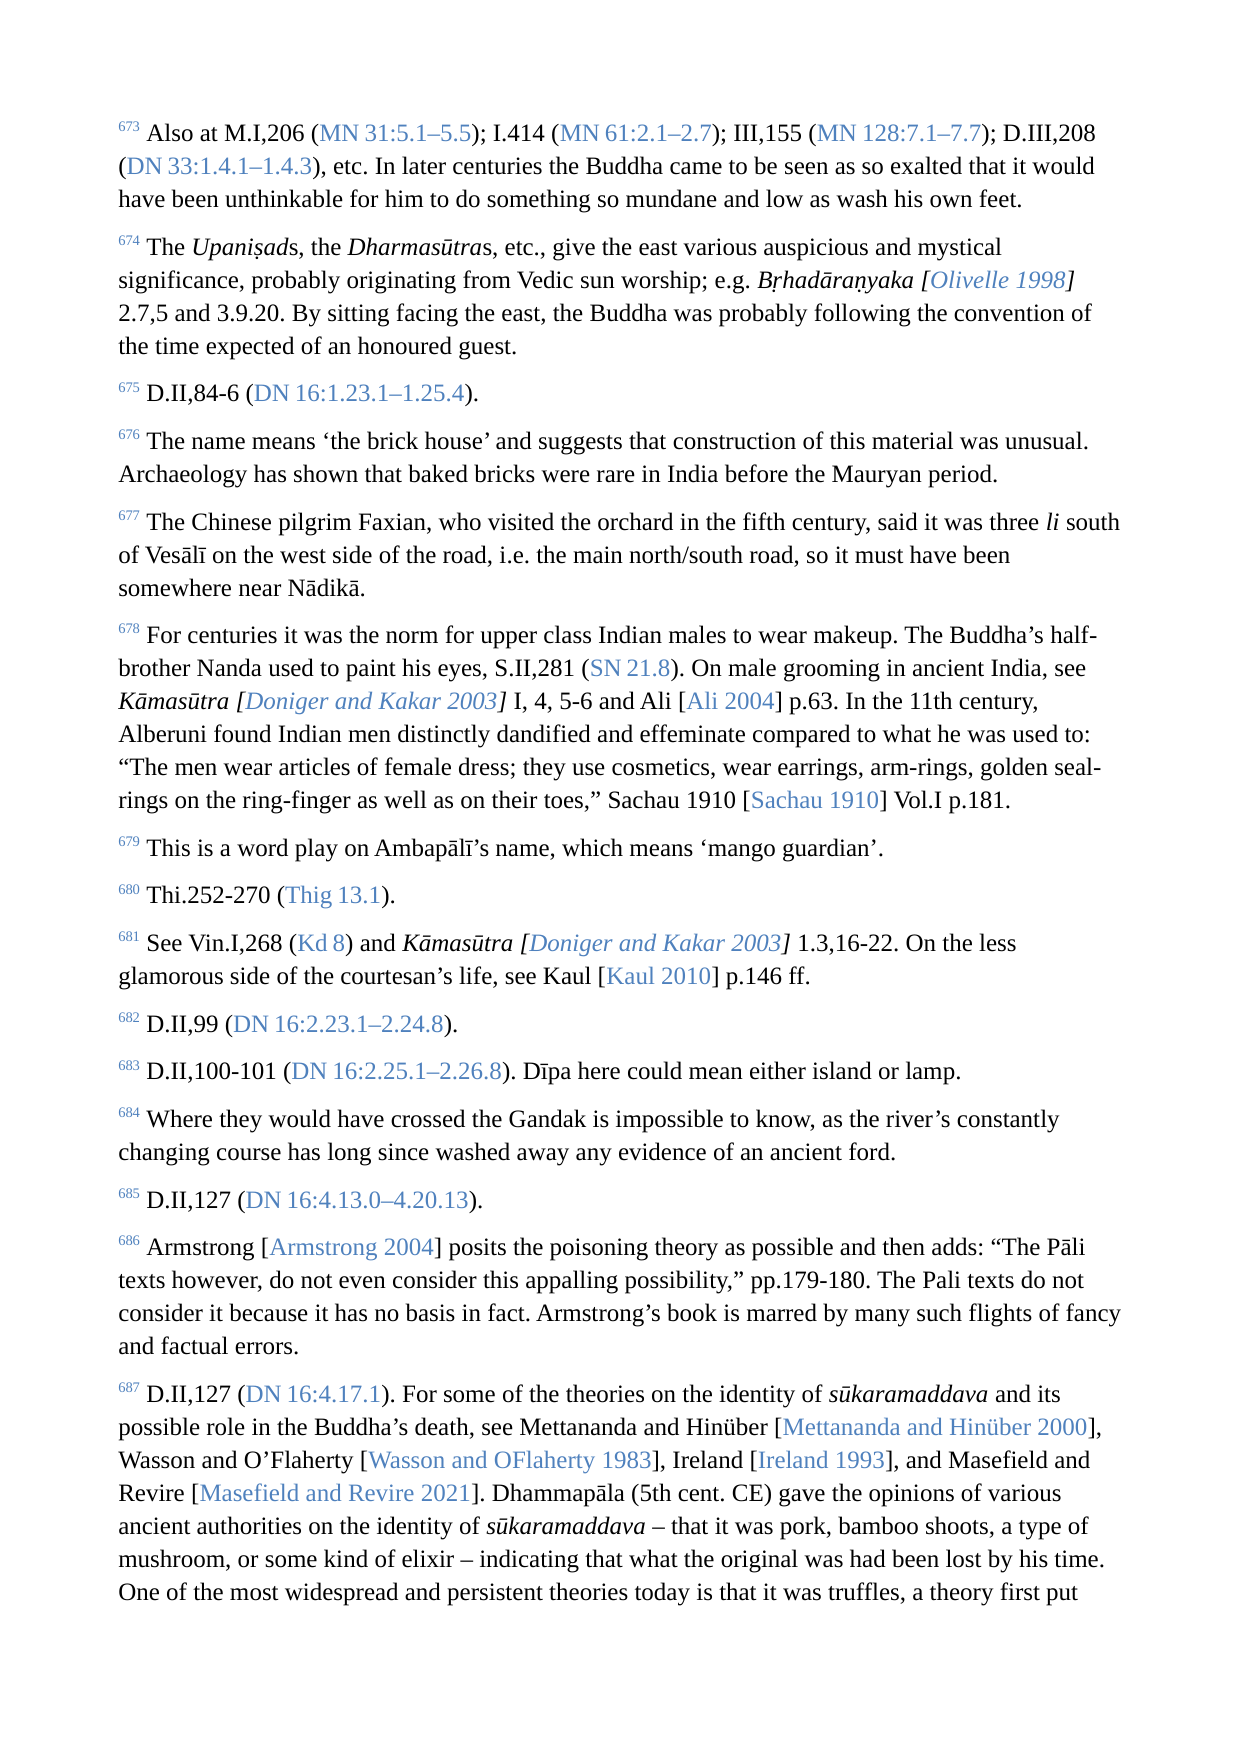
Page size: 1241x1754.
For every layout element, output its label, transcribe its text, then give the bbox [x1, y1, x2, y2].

text 682 D.II,99 (DN 16:2.23.1–2.24.8). [118, 1009, 1122, 1038]
text 674 The Upaniṣads, the Dharmasūtras, etc., give the east various auspicious and mystical significance, probably originating from Vedic sun worship; e.g. Bṛhadāraṇyaka [Olivelle 1998] 2.7,5 and 3.9.20. By sitting facing the east, the Buddha was probably following the convention of the time expected of an honoured guest. [118, 232, 1122, 359]
text 679 This is a word play on Ambapālī’s name, which means ‘mango guardian’. [118, 833, 1122, 862]
text 677 The Chinese pilgrim Faxian, who visited the orchard in the fifth century, said it was three li south of Vesālī on the west side of the road, i.e. the main north/south road, so it must have been somewhere near Nādikā. [118, 507, 1122, 601]
text 675 D.II,84-6 (DN 16:1.23.1–1.25.4). [118, 378, 1122, 407]
text 686 Armstrong [Armstrong 2004] posits the poisoning theory as possible and then adds: “The Pāli texts however, do not even consider this appalling possibility,” pp.179-180. The Pali texts do not consider it because it has no basis in fact. Armstrong’s book is marred by many such flights of fancy and factual errors. [118, 1232, 1122, 1360]
text 678 For centuries it was the norm for upper class Indian males to wear makeup. The Buddha’s half-brother Nanda used to paint his eyes, S.II,281 (SN 21.8). On male grooming in ancient India, see Kāmasūtra [Doniger and Kakar 2003] I, 4, 5-6 and Ali [Ali 2004] p.63. In the 11th century, Alberuni found Indian men distinctly dandified and effeminate compared to what he was used to: “The men wear articles of female dress; they use cosmetics, wear earrings, arm-rings, golden seal-rings on the ring-finger as well as on their toes,” Sachau 1910 [Sachau 1910] Vol.I p.181. [118, 620, 1122, 814]
text 680 Thi.252-270 (Thig 13.1). [118, 881, 1122, 909]
text 673 Also at M.I,206 (MN 31:5.1–5.5); I.414 (MN 61:2.1–2.7); III,155 (MN 128:7.1–7.7); D.III,208 (DN 33:1.4.1–1.4.3), etc. In later centuries the Buddha came to be seen as so exalted that it would have been unthinkable for him to do something so mundane and low as wash his own feet. [118, 118, 1122, 213]
text 684 Where they would have crossed the Gandak is impossible to know, as the river’s constantly changing course has long since washed away any evidence of an ancient ford. [118, 1104, 1122, 1166]
text 681 See Vin.I,268 (Kd 8) and Kāmasūtra [Doniger and Kakar 2003] 1.3,16-22. On the less glamorous side of the courtesan’s life, see Kaul [Kaul 2010] p.146 ff. [118, 928, 1122, 990]
text 676 The name means ‘the brick house’ and suggests that construction of this material was unusual. Archaeology has shown that baked bricks were rare in India before the Mauryan period. [118, 426, 1122, 488]
text 685 D.II,127 (DN 16:4.13.0–4.20.13). [118, 1185, 1122, 1213]
text 683 D.II,100-101 (DN 16:2.25.1–2.26.8). Dīpa here could mean either island or lamp. [118, 1056, 1122, 1085]
